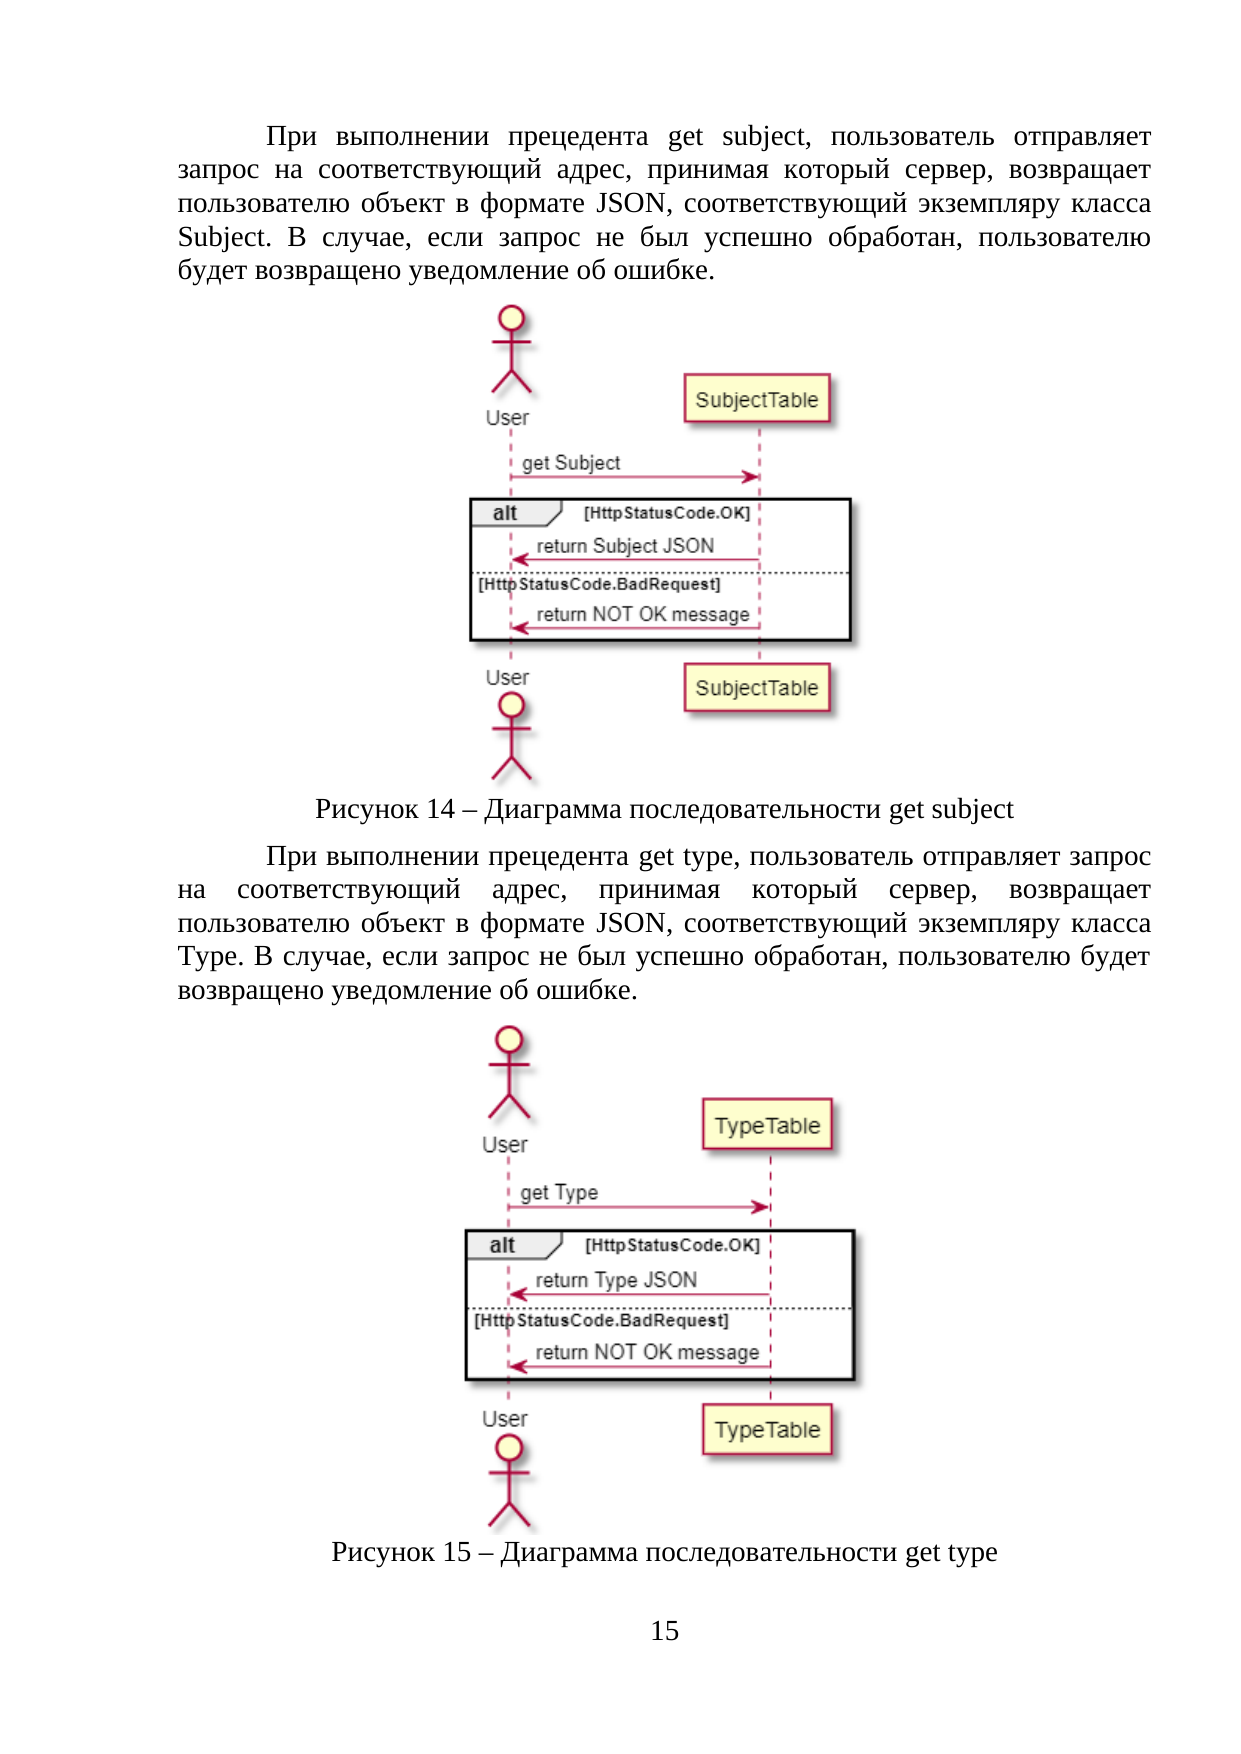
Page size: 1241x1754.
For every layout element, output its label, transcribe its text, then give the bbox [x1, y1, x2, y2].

picture [454, 1022, 875, 1535]
text Рисунок 15 – Диаграмма последовательности get type [177, 1534, 1152, 1568]
text При выполнении прецедента get subject, пользователь отправляет запрос на соответствующий адрес, принимая который сервер, возвращает пользователю объект в формате JSON, соответствующий экземпляру класса Subject. В случае, если запрос не был успешно обработан, пользователю будет возвращено уведомление об ошибке. [177, 118, 1152, 286]
picture [462, 302, 867, 792]
text При выполнении прецедента get type, пользователь отправляет запрос на соответствующий адрес, принимая который сервер, возвращает пользователю объект в формате JSON, соответствующий экземпляру класса Type. В случае, если запрос не был успешно обработан, пользователю будет возвращено уведомление об ошибке. [177, 838, 1152, 1005]
text Рисунок 14 – Диаграмма последовательности get subject [177, 792, 1152, 825]
